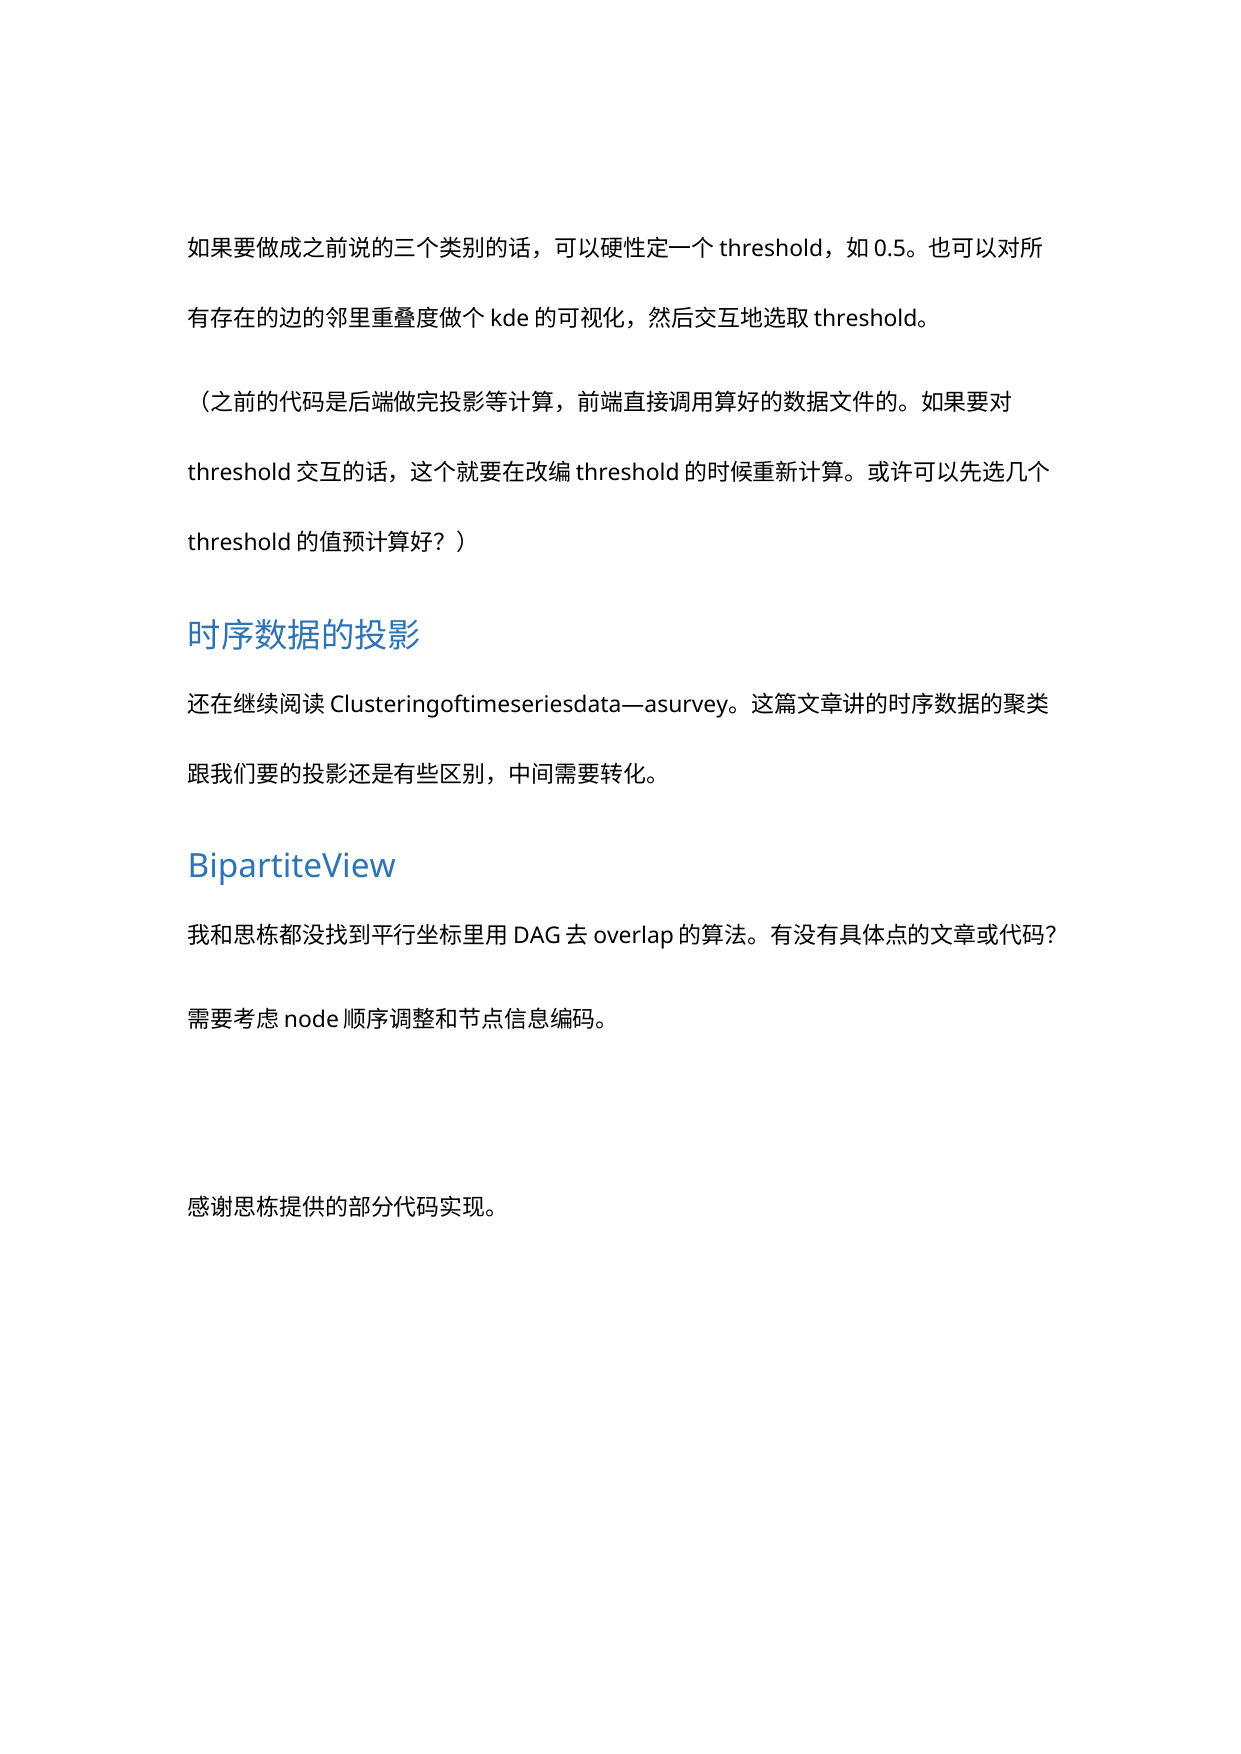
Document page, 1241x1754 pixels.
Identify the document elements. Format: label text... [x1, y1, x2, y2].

text 还在继续阅读Clusteringoftimeseriesdata—asurvey。这篇文章讲的时序数据的聚类跟我们要的投影还是有些区别，中间需要转化。 [187, 670, 1053, 805]
text （之前的代码是后端做完投影等计算，前端直接调用算好的数据文件的。如果要对threshold交互的话，这个就要在改编threshold的时候重新计算。或许可以先选几个threshold的值预计算好？） [187, 368, 1053, 573]
subtitle 时序数据的投影 [187, 601, 1053, 666]
text 我和思栋都没找到平行坐标里用DAG去overlap的算法。有没有具体点的文章或代码？ [187, 901, 1053, 966]
text 需要考虑node顺序调整和节点信息编码。 [187, 985, 1053, 1050]
text 感谢思栋提供的部分代码实现。 [187, 1173, 1053, 1238]
subtitle BipartiteView [187, 832, 1053, 897]
text 如果要做成之前说的三个类别的话，可以硬性定一个threshold，如0.5。也可以对所有存在的边的邻里重叠度做个kde的可视化，然后交互地选取threshold。 [187, 214, 1053, 349]
